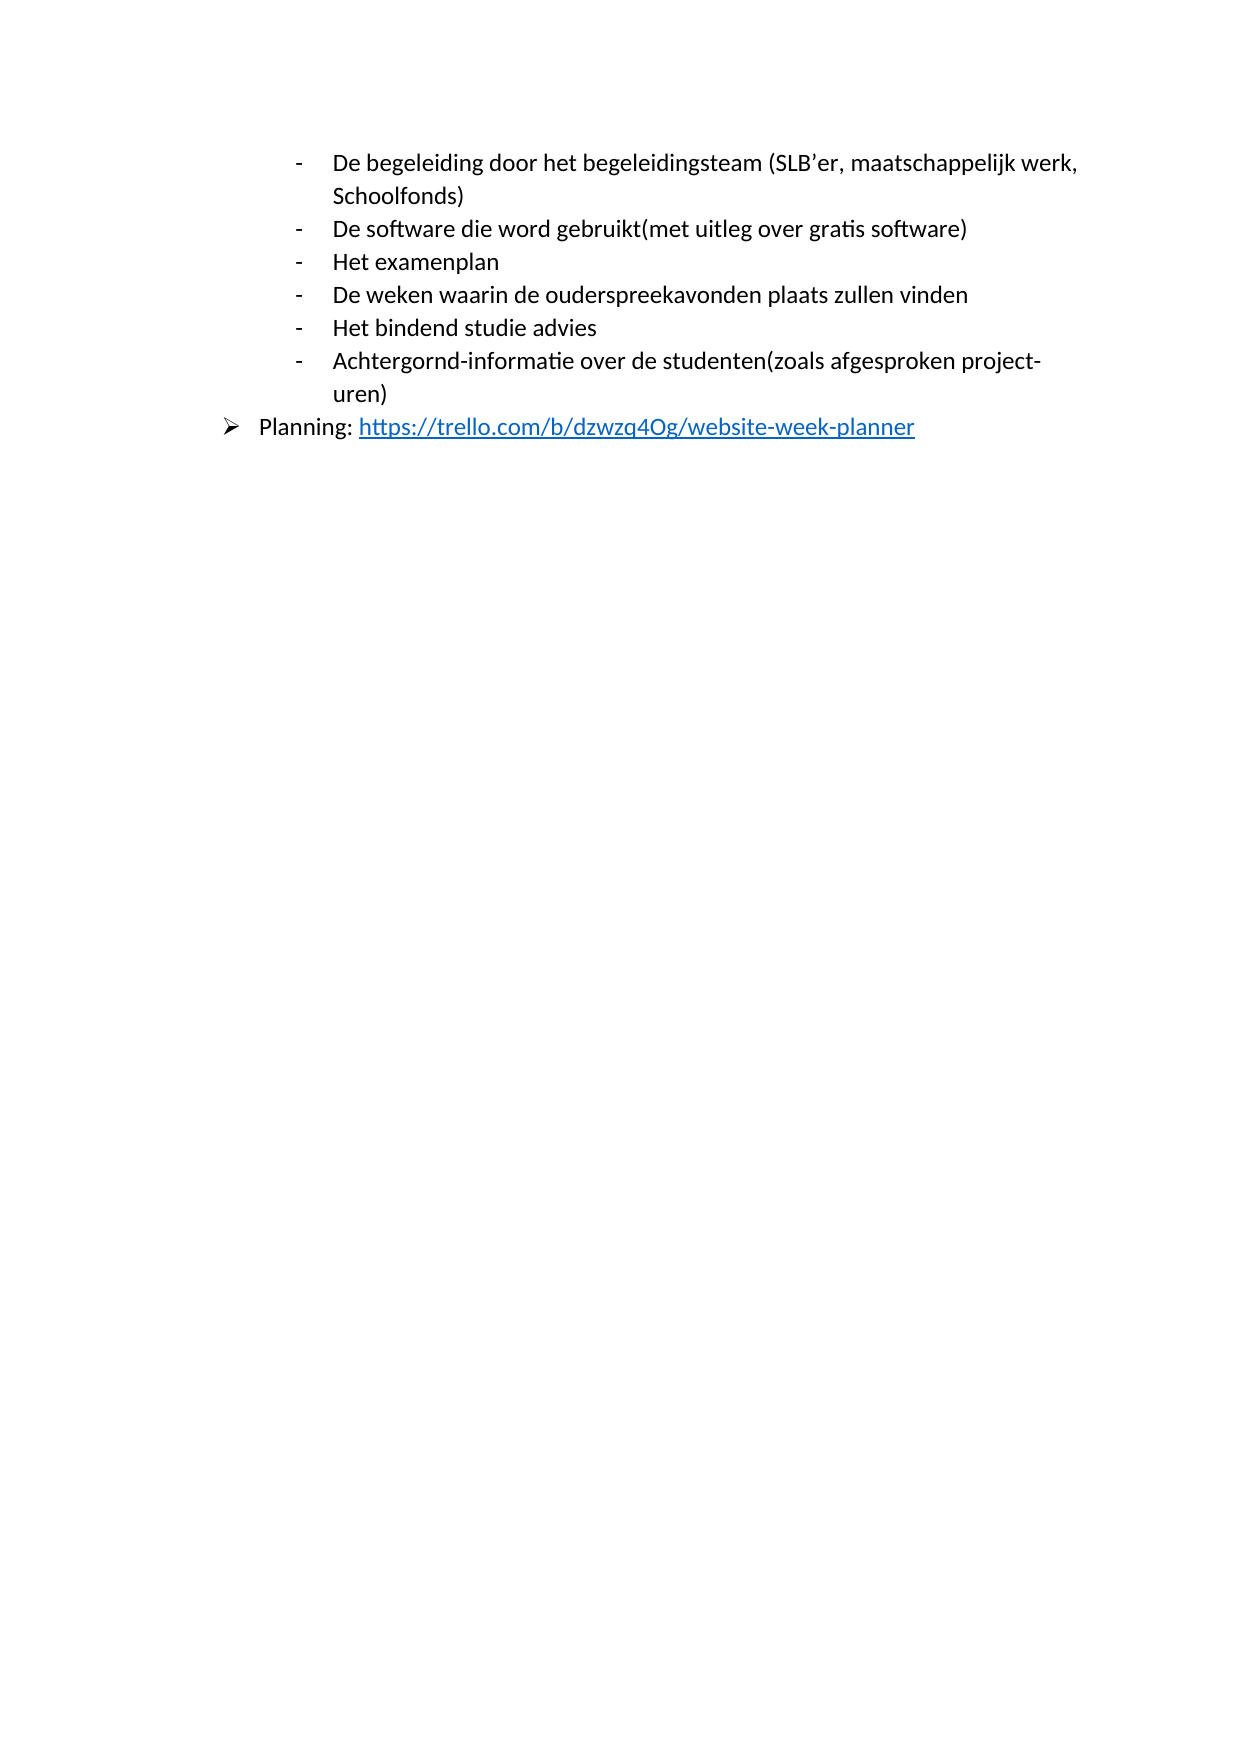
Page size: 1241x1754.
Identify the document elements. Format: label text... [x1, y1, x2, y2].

list De weken waarin de ouderspreekavonden plaats zullen vinden [295, 279, 1093, 310]
list Het bindend studie advies [295, 312, 1093, 343]
list De software die word gebruikt(met uitleg over gratis software) [295, 213, 1093, 244]
list De begeleiding door het begeleidingsteam (SLB’er, maatschappelijk werk, Schoolfonds) [295, 148, 1093, 211]
list Achtergornd-informatie over de studenten(zoals afgesproken project-uren) [295, 345, 1093, 408]
list Planning: https://trello.com/b/dzwzq4Og/website-week-planner [221, 411, 1093, 441]
list Het examenplan [295, 246, 1093, 277]
